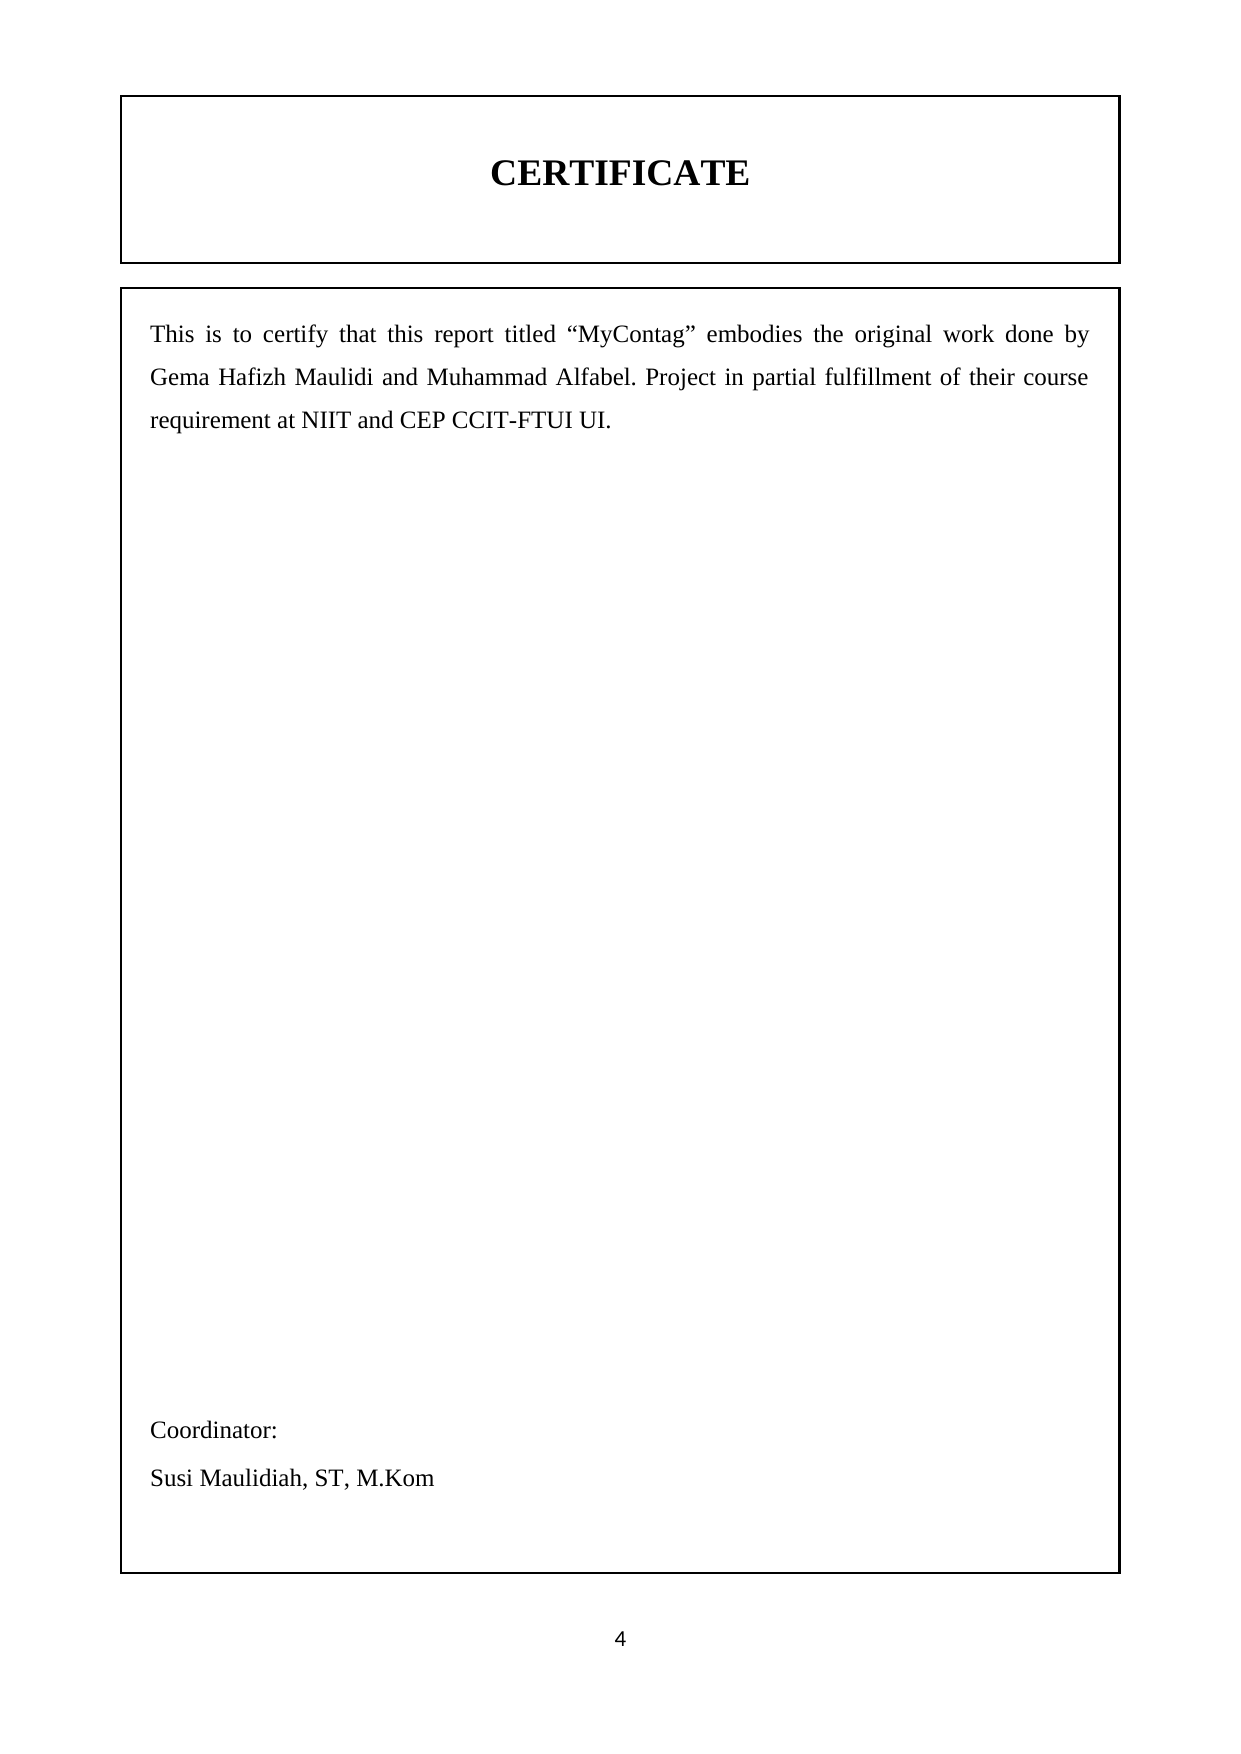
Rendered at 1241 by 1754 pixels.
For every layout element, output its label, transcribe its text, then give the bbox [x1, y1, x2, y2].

text Susi Maulidiah, ST, M.Kom [150, 1463, 1090, 1492]
text This is to certify that this report titled “MyContag” embodies the original work done by Gema Hafizh Maulidi and Muhammad Alfabel. Project in partial fulfillment of their course requirement at NIIT and CEP CCIT-FTUI UI. [150, 319, 1090, 434]
text CERTIFICATE [150, 150, 1090, 193]
text Coordinator: [150, 1416, 1090, 1444]
